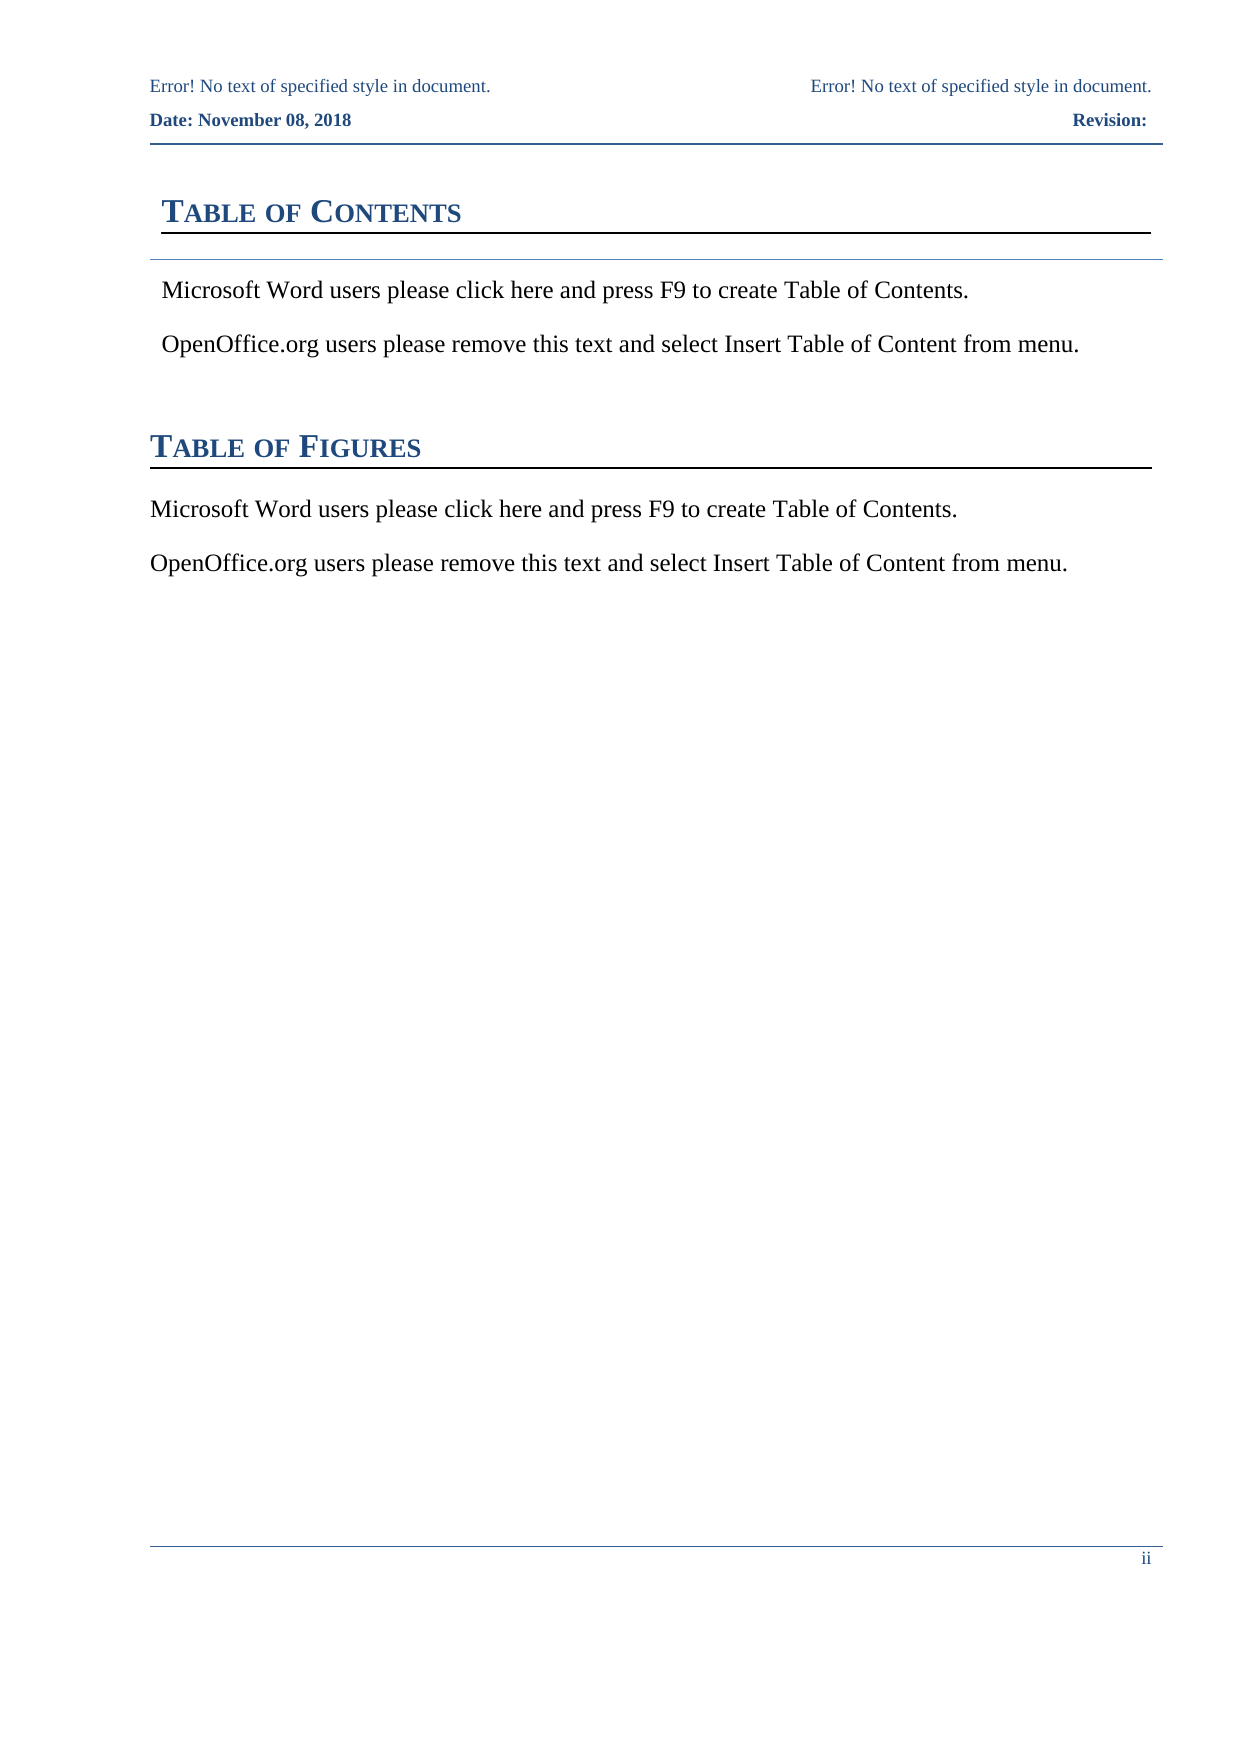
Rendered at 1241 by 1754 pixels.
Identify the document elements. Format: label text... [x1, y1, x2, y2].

table_cell Microsoft Word users please click here and press F9 to create Table of Contents. OpenOffice.org users please remove this text and select Insert Table of Content from menu. [150, 260, 1163, 373]
table_header Table of Contents [150, 191, 1163, 259]
